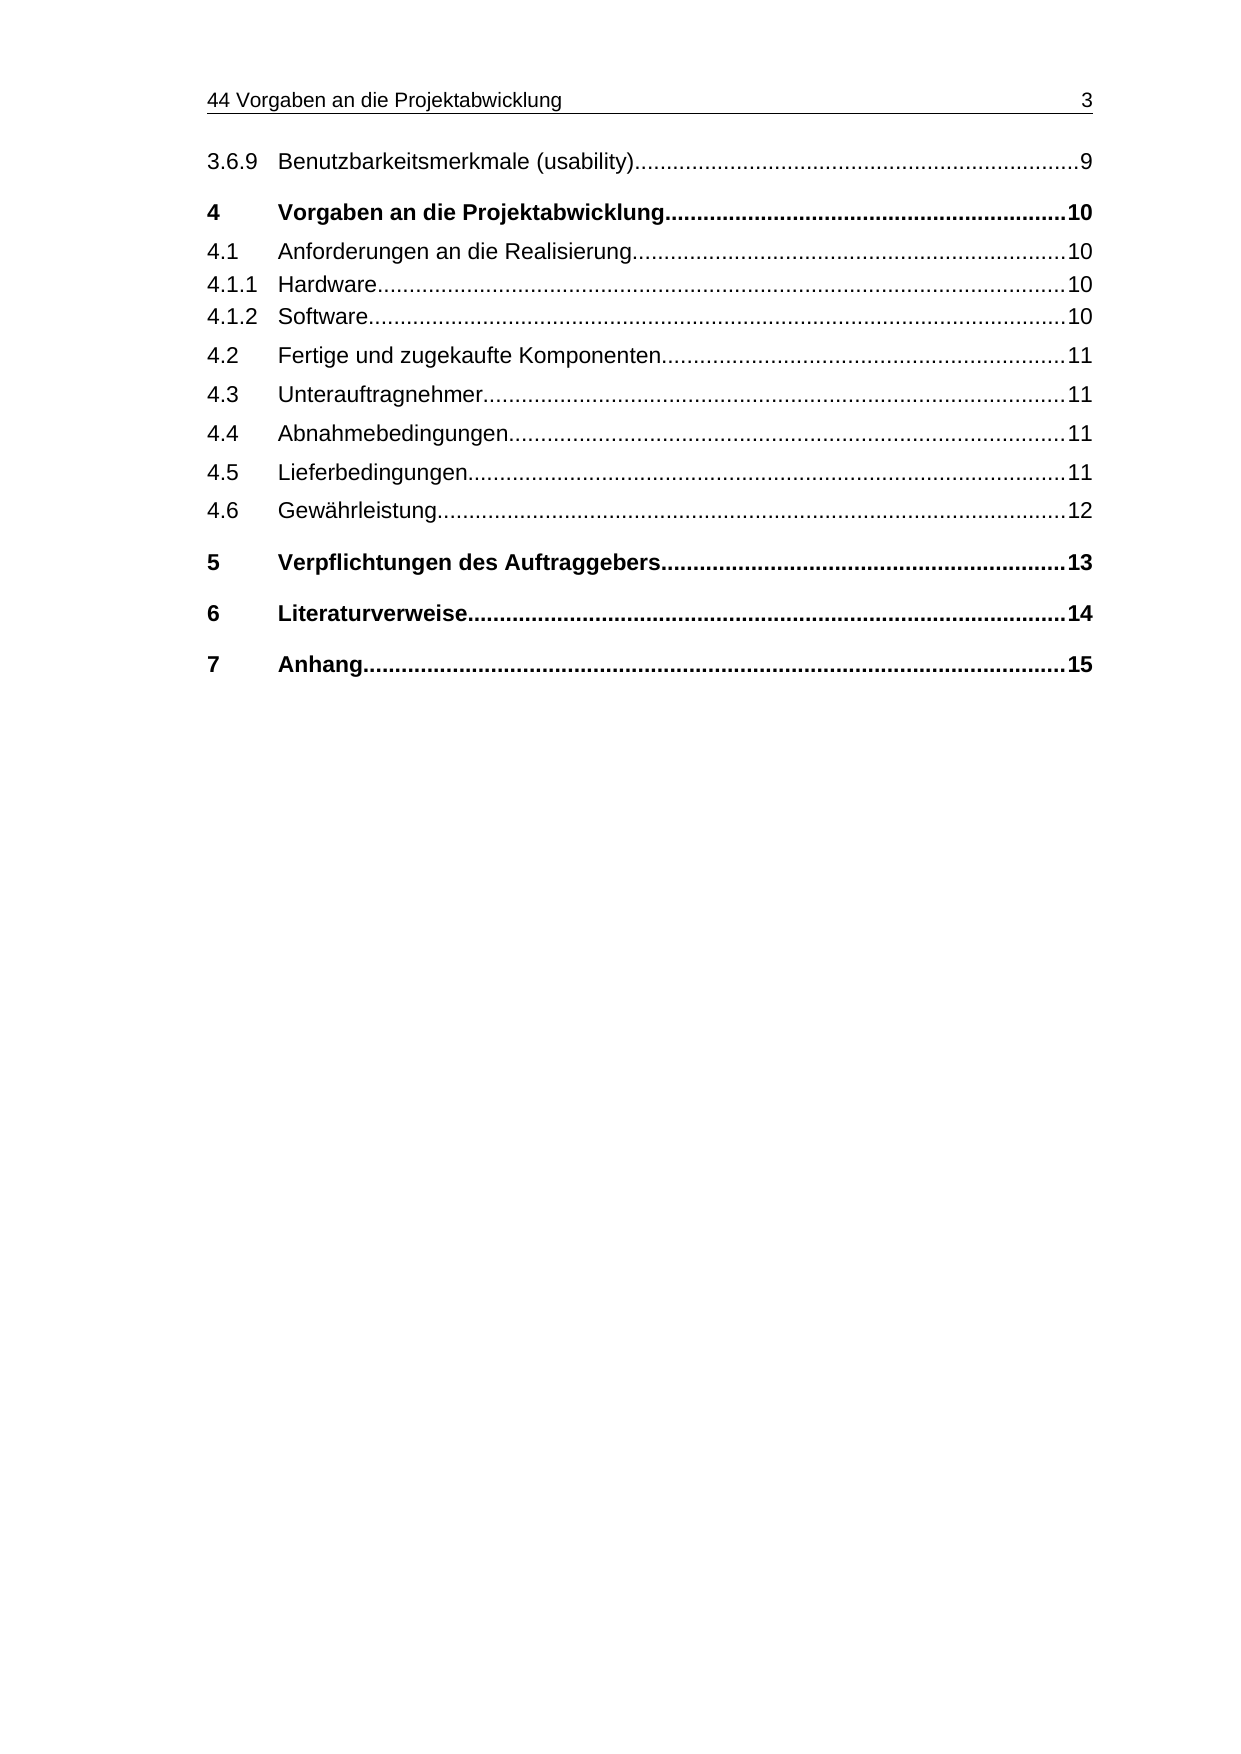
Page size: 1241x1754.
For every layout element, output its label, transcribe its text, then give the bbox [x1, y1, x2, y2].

text 6 Literaturverweise 14 [207, 600, 1048, 626]
text 4.6 Gewährleistung 12 [207, 497, 1048, 524]
text 7 Anhang 15 [207, 651, 1048, 678]
text 5 Verpflichtungen des Auftraggebers 13 [207, 549, 1048, 575]
text 4 Vorgaben an die Projektabwicklung 10 [207, 199, 1048, 225]
text 4.4 Abnahmebedingungen 11 [207, 420, 1048, 446]
text 4.3 Unterauftragnehmer 11 [207, 381, 1048, 407]
text 4.2 Fertige und zugekaufte Komponenten 11 [207, 342, 1048, 368]
text 3.6.9 Benutzbarkeitsmerkmale (usability) 9 [207, 148, 1048, 174]
text 4.1.2 Software 10 [207, 303, 1048, 329]
text 4.1.1 Hardware 10 [207, 271, 1048, 297]
text 4.5 Lieferbedingungen 11 [207, 458, 1048, 485]
text 4.1 Anforderungen an die Realisierung 10 [207, 238, 1048, 264]
